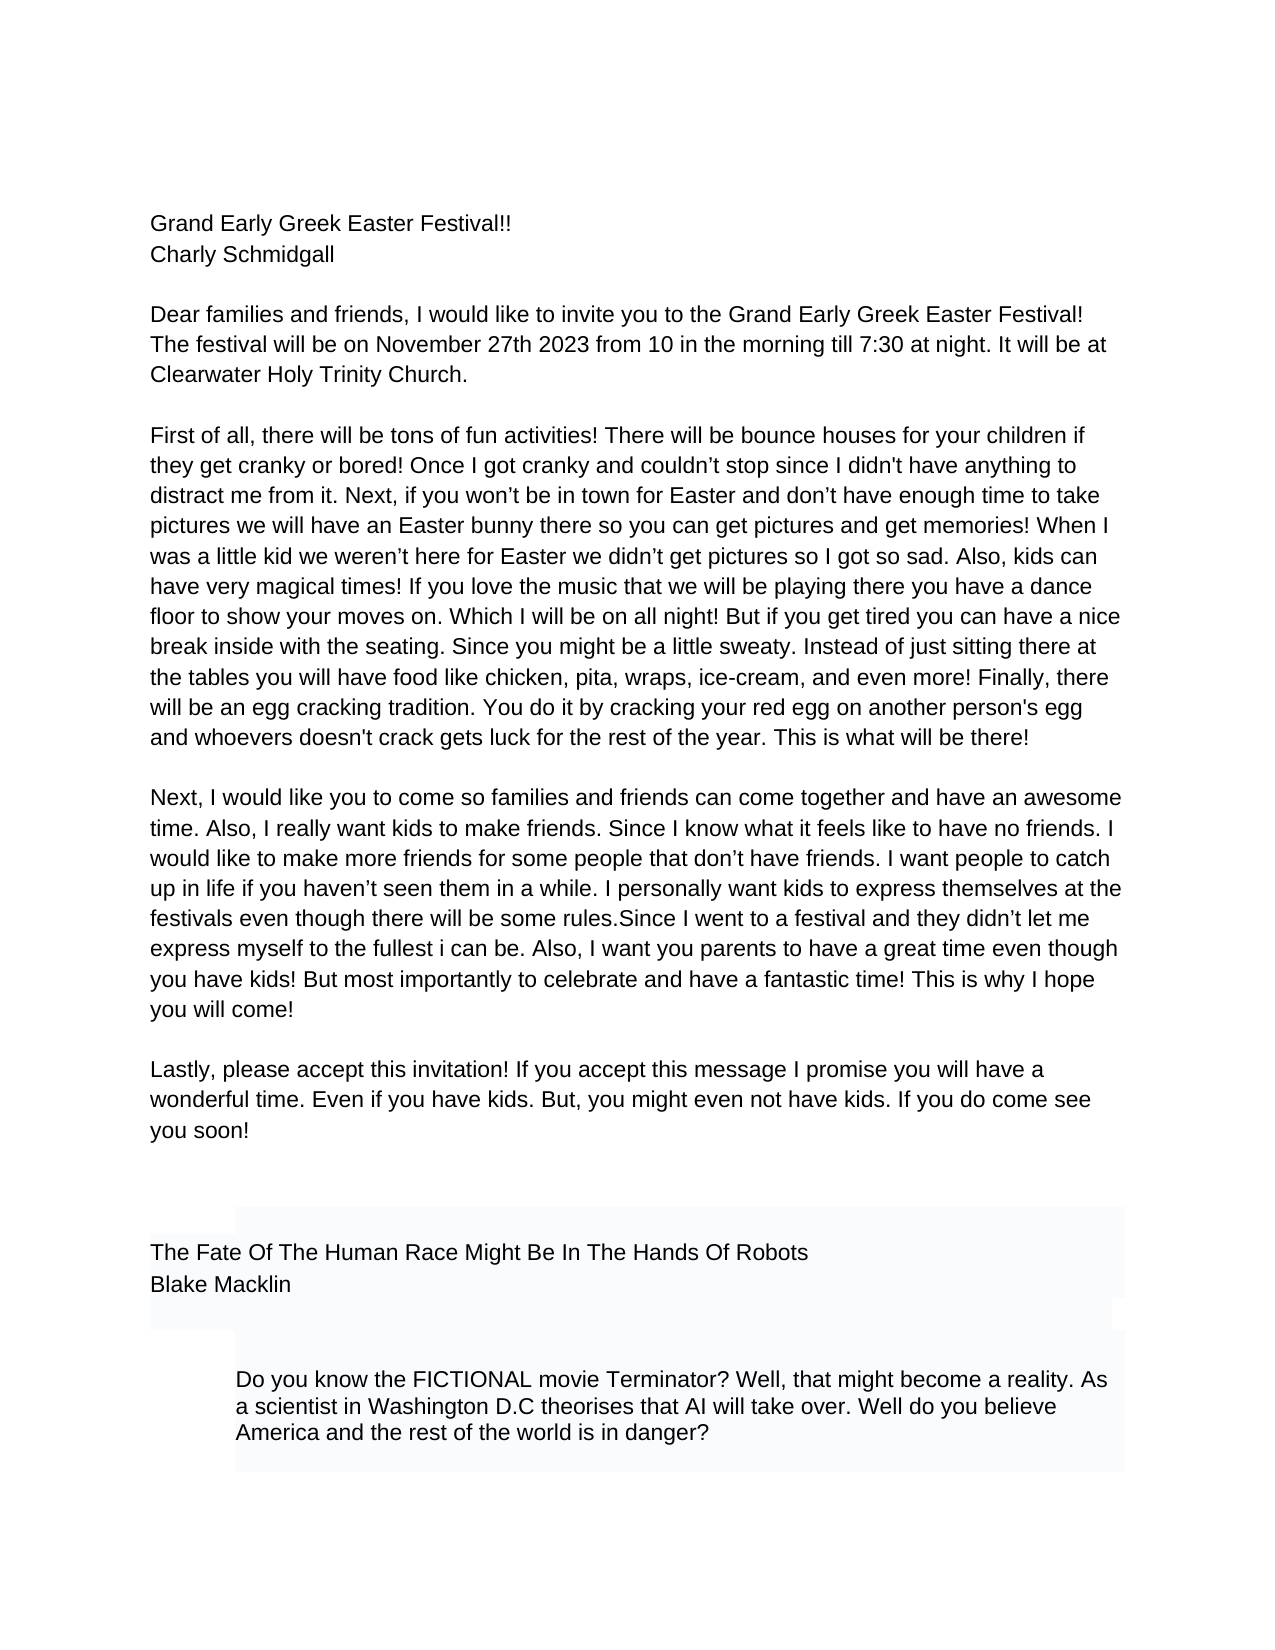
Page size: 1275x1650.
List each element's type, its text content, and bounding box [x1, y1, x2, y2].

text The Fate Of The Human Race Might Be In The Hands Of Robots [150, 1239, 1125, 1266]
text Next, I would like you to come so families and friends can come together and have an awesome time. Also, I really want kids to make friends. Since I know what it feels like to have no friends. I would like to make more friends for some people that don’t have friends. I want people to catch up in life if you haven’t seen them in a while. I personally want kids to express themselves at the festivals even though there will be some rules.Since I went to a festival and they didn’t let me express myself to the fullest i can be. Also, I want you parents to have a great time even though you have kids! But most importantly to celebrate and have a fantastic time! This is why I hope you will come! [150, 784, 1125, 1022]
text Grand Early Greek Easter Festival!! [150, 210, 1125, 237]
text Do you know the FICTIONAL movie Terminator? Well, that might become a reality. As a scientist in Washington D.C theorises that AI will take over. Well do you believe America and the rest of the world is in danger? [235, 1366, 1125, 1445]
text First of all, there will be tons of fun activities! There will be bounce houses for your children if they get cranky or bored! Once I got cranky and couldn’t stop since I didn't have anything to distract me from it. Next, if you won’t be in town for Easter and don’t have enough time to take pictures we will have an Easter bunny there so you can get pictures and get memories! When I was a little kid we weren’t here for Easter we didn’t get pictures so I got so sad. Also, kids can have very magical times! If you love the music that we will be playing there you have a dance floor to show your moves on. Which I will be on all night! But if you get tired you can have a nice break inside with the seating. Since you might be a little sweaty. Instead of just sitting there at the tables you will have food like chicken, pita, wraps, ice-cream, and even more! Finally, there will be an egg cracking tradition. You do it by cracking your red egg on another person's egg and whoevers doesn't crack gets luck for the rest of the year. This is what will be there! [150, 422, 1125, 750]
text Lastly, please accept this invitation! If you accept this message I promise you will have a wonderful time. Even if you have kids. But, you might even not have kids. If you do come see you soon! [150, 1056, 1125, 1143]
text Dear families and friends, I would like to invite you to the Grand Early Greek Easter Festival! The festival will be on November 27th 2023 from 10 in the morning till 7:30 at night. It will be at Clearwater Holy Trinity Church. [150, 301, 1125, 388]
text Charly Schmidgall [150, 241, 1125, 267]
text Blake Macklin [150, 1271, 1125, 1298]
